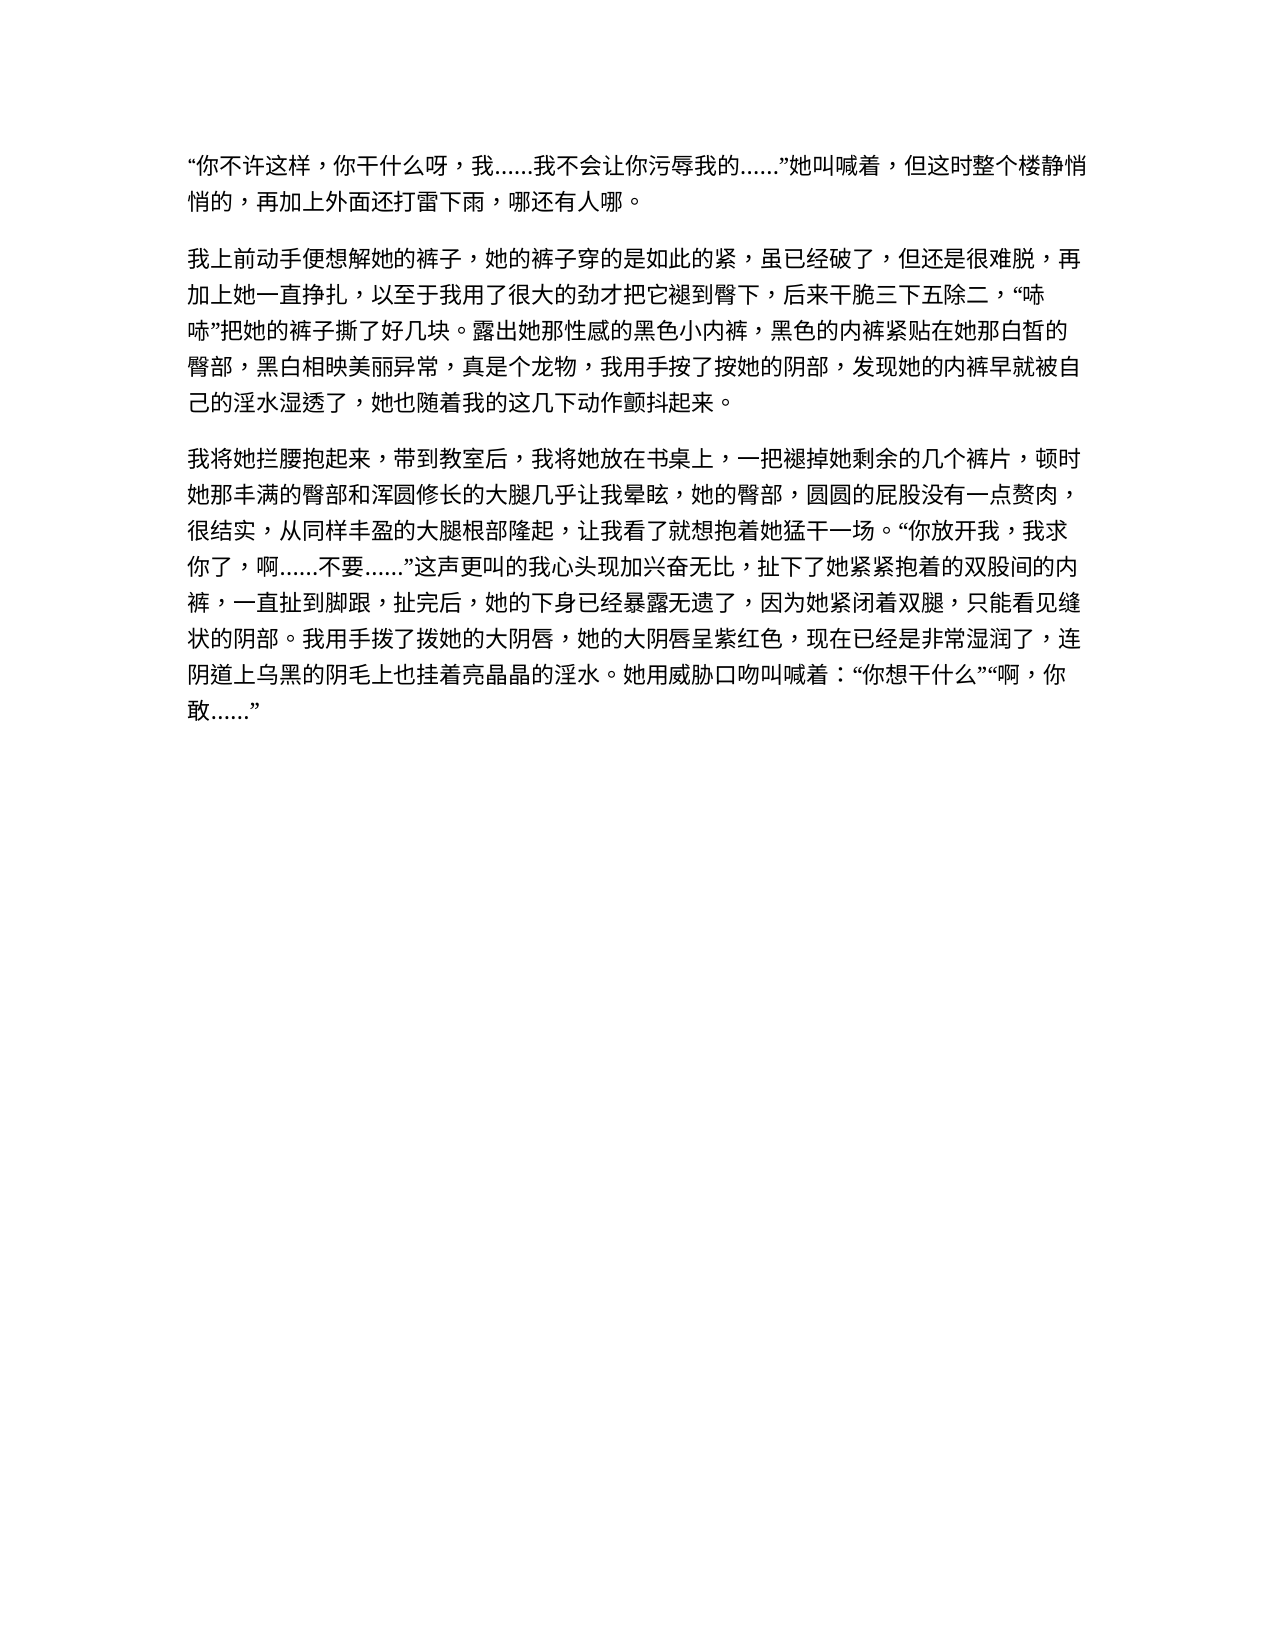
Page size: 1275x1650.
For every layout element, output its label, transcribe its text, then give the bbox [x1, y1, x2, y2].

text “你不许这样，你干什么呀，我……我不会让你污辱我的……”她叫喊着，但这时整个楼静悄悄的，再加上外面还打雷下雨，哪还有人哪。 [187, 150, 1087, 217]
text 我将她拦腰抱起来，带到教室后，我将她放在书桌上，一把褪掉她剩余的几个裤片，顿时她那丰满的臀部和浑圆修长的大腿几乎让我晕眩，她的臀部，圆圆的屁股没有一点赘肉，很结实，从同样丰盈的大腿根部隆起，让我看了就想抱着她猛干一场。“你放开我，我求你了，啊……不要……”这声更叫的我心头现加兴奋无比，扯下了她紧紧抱着的双股间的内裤，一直扯到脚跟，扯完后，她的下身已经暴露无遗了，因为她紧闭着双腿，只能看见缝状的阴部。我用手拨了拨她的大阴唇，她的大阴唇呈紫红色，现在已经是非常湿润了，连阴道上乌黑的阴毛上也挂着亮晶晶的淫水。她用威胁口吻叫喊着：“你想干什么”“啊，你敢……” [187, 443, 1087, 726]
text 我上前动手便想解她的裤子，她的裤子穿的是如此的紧，虽已经破了，但还是很难脱，再加上她一直挣扎，以至于我用了很大的劲才把它褪到臀下，后来干脆三下五除二，“哧哧”把她的裤子撕了好几块。露出她那性感的黑色小内裤，黑色的内裤紧贴在她那白皙的臀部，黑白相映美丽异常，真是个龙物，我用手按了按她的阴部，发现她的内裤早就被自己的淫水湿透了，她也随着我的这几下动作颤抖起来。 [187, 243, 1087, 418]
